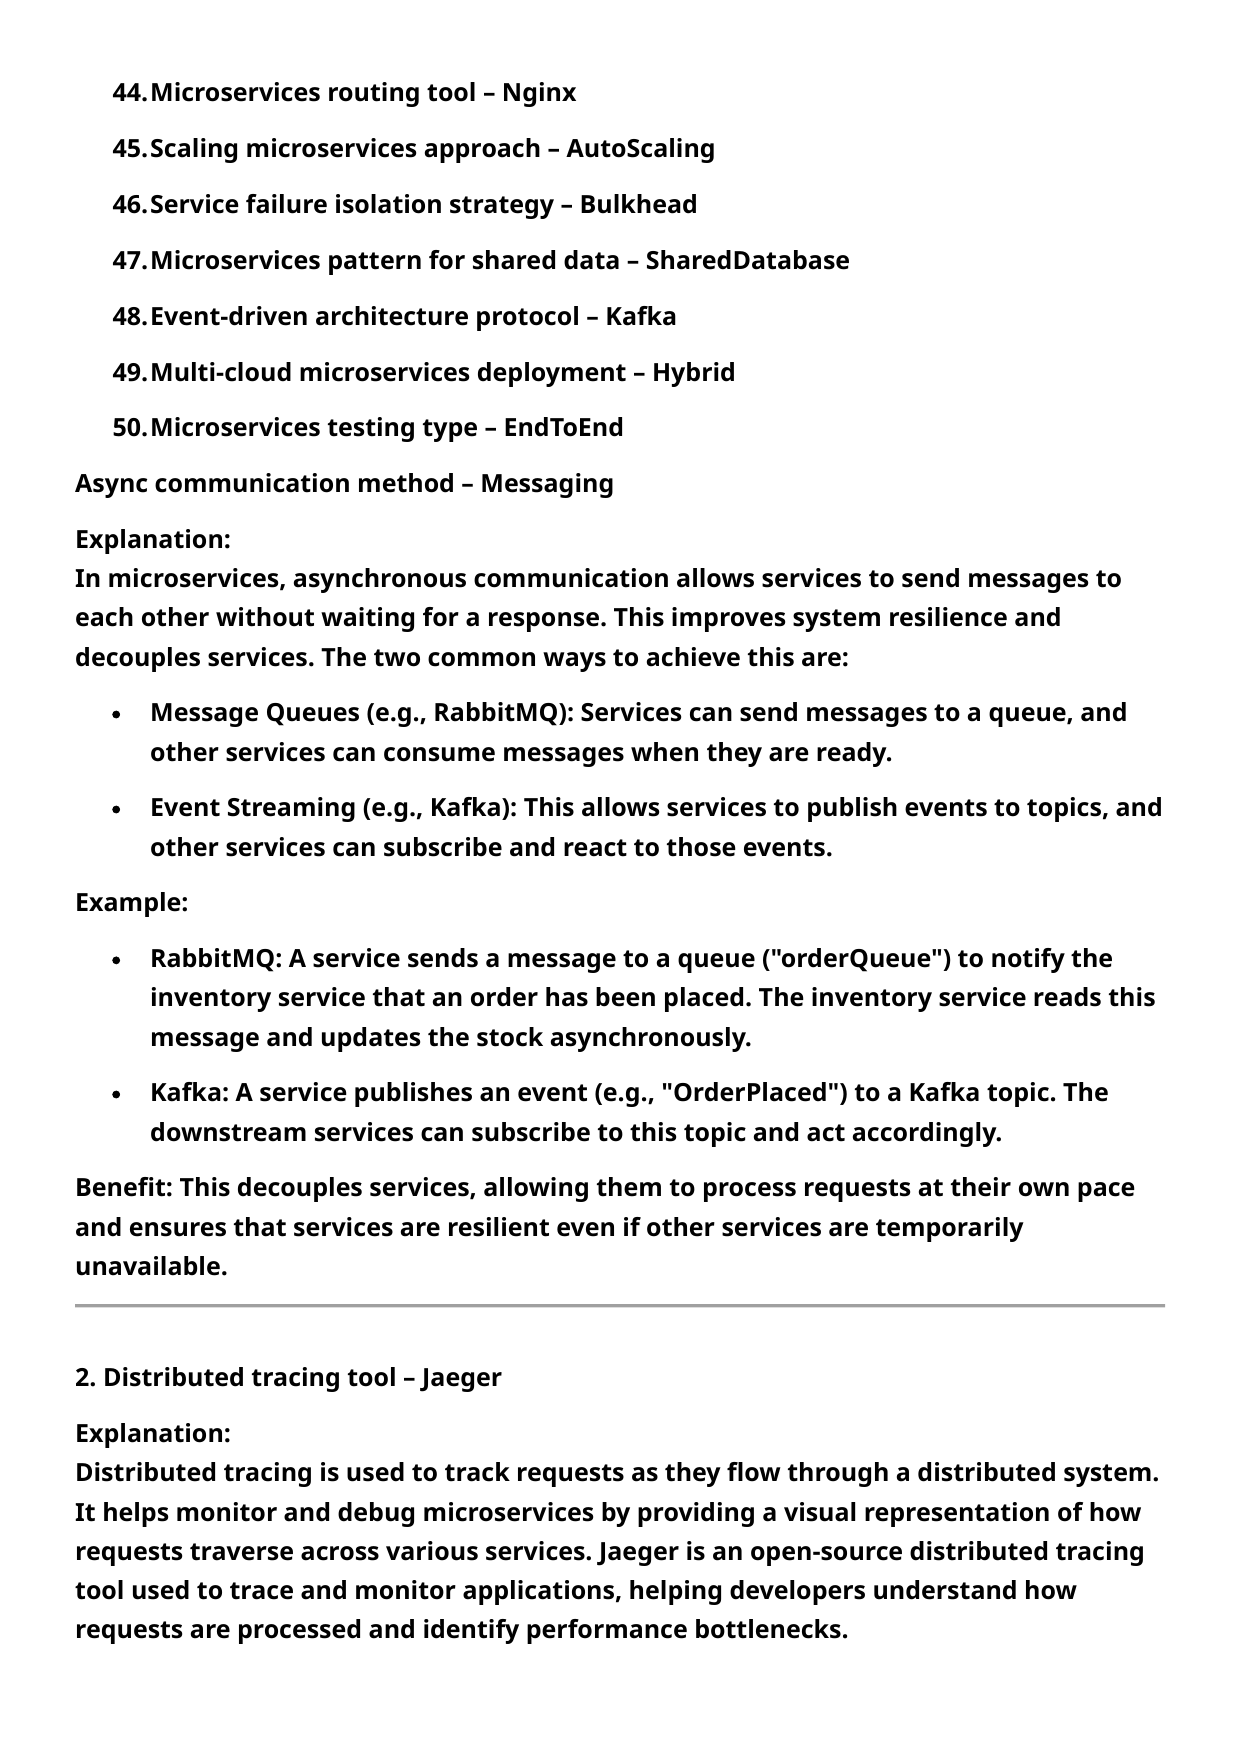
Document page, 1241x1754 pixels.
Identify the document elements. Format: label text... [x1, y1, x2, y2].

text Benefit: This decouples services, allowing them to process requests at their own pace and ensures that services are resilient even if other services are temporarily unavailable. [75, 1170, 1165, 1282]
list Event Streaming (e.g., Kafka): This allows services to publish events to topics, and other services can subscribe and react to those events. [112, 790, 1165, 863]
list Event-driven architecture protocol – Kafka [112, 298, 1165, 332]
list Microservices pattern for shared data – SharedDatabase [112, 242, 1165, 277]
list Scaling microservices approach – AutoScaling [112, 131, 1165, 165]
text Async communication method – Messaging [75, 466, 1165, 500]
list Microservices routing tool – Nginx [112, 75, 1165, 109]
list Microservices testing type – EndToEnd [112, 410, 1165, 444]
list Message Queues (e.g., RabbitMQ): Services can send messages to a queue, and other services can consume messages when they are ready. [112, 695, 1165, 768]
text Explanation: Distributed tracing is used to track requests as they flow through a distributed system. It helps monitor and debug microservices by providing a visual representation of how requests traverse across various services. Jaeger is an open-source distributed tracing tool used to trace and monitor applications, helping developers understand how requests are processed and identify performance bottlenecks. [75, 1416, 1165, 1646]
list Service failure isolation strategy – Bulkhead [112, 187, 1165, 221]
text Explanation: In microservices, asynchronous communication allows services to send messages to each other without waiting for a response. This improves system resilience and decouples services. The two common ways to achieve this are: [75, 522, 1165, 673]
list RabbitMQ: A service sends a message to a queue ("orderQueue") to notify the inventory service that an order has been placed. The inventory service reads this message and updates the stock asynchronously. [112, 941, 1165, 1053]
text 2. Distributed tracing tool – Jaeger [75, 1360, 1165, 1394]
list Kafka: A service publishes an event (e.g., "OrderPlaced") to a Kafka topic. The downstream services can subscribe to this topic and act accordingly. [112, 1075, 1165, 1148]
text Example: [75, 885, 1165, 919]
list Multi-cloud microservices deployment – Hybrid [112, 354, 1165, 388]
